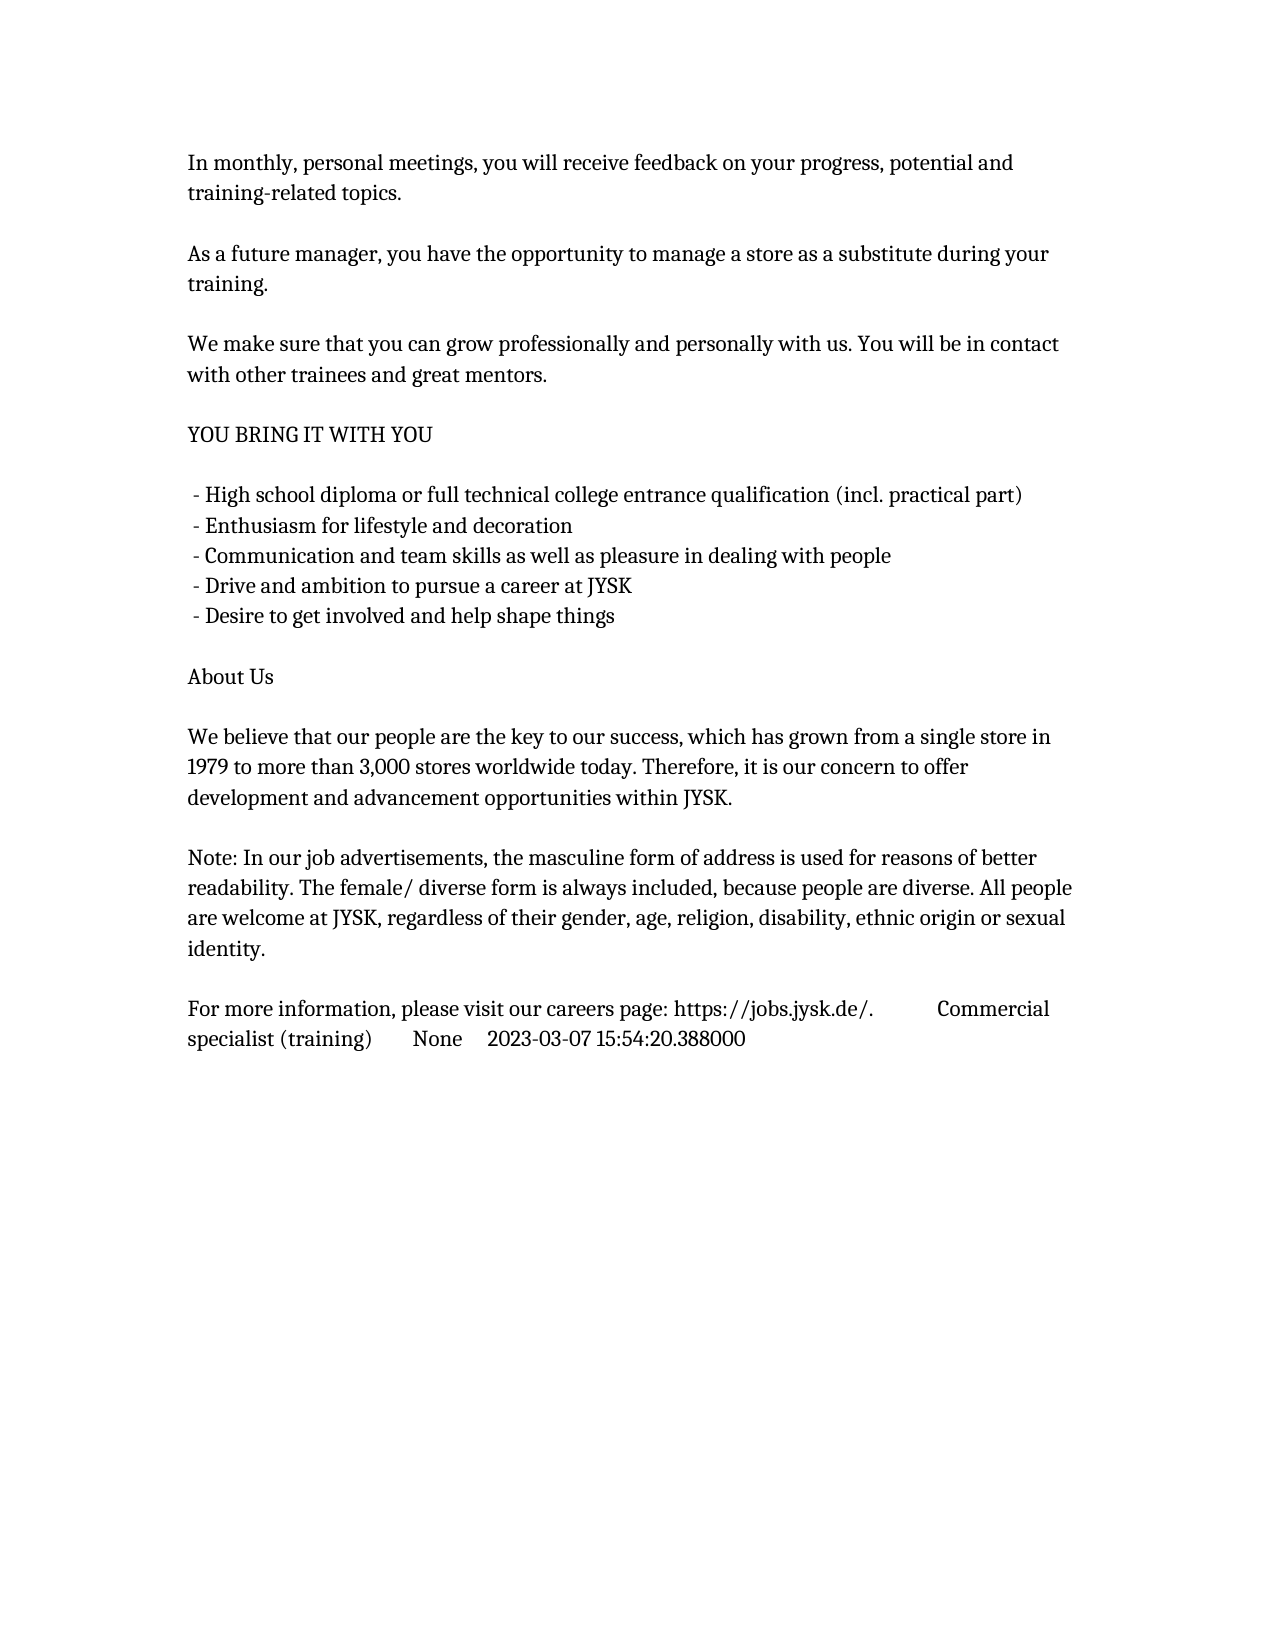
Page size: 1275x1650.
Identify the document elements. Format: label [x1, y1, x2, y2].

text [187, 150, 1087, 1083]
